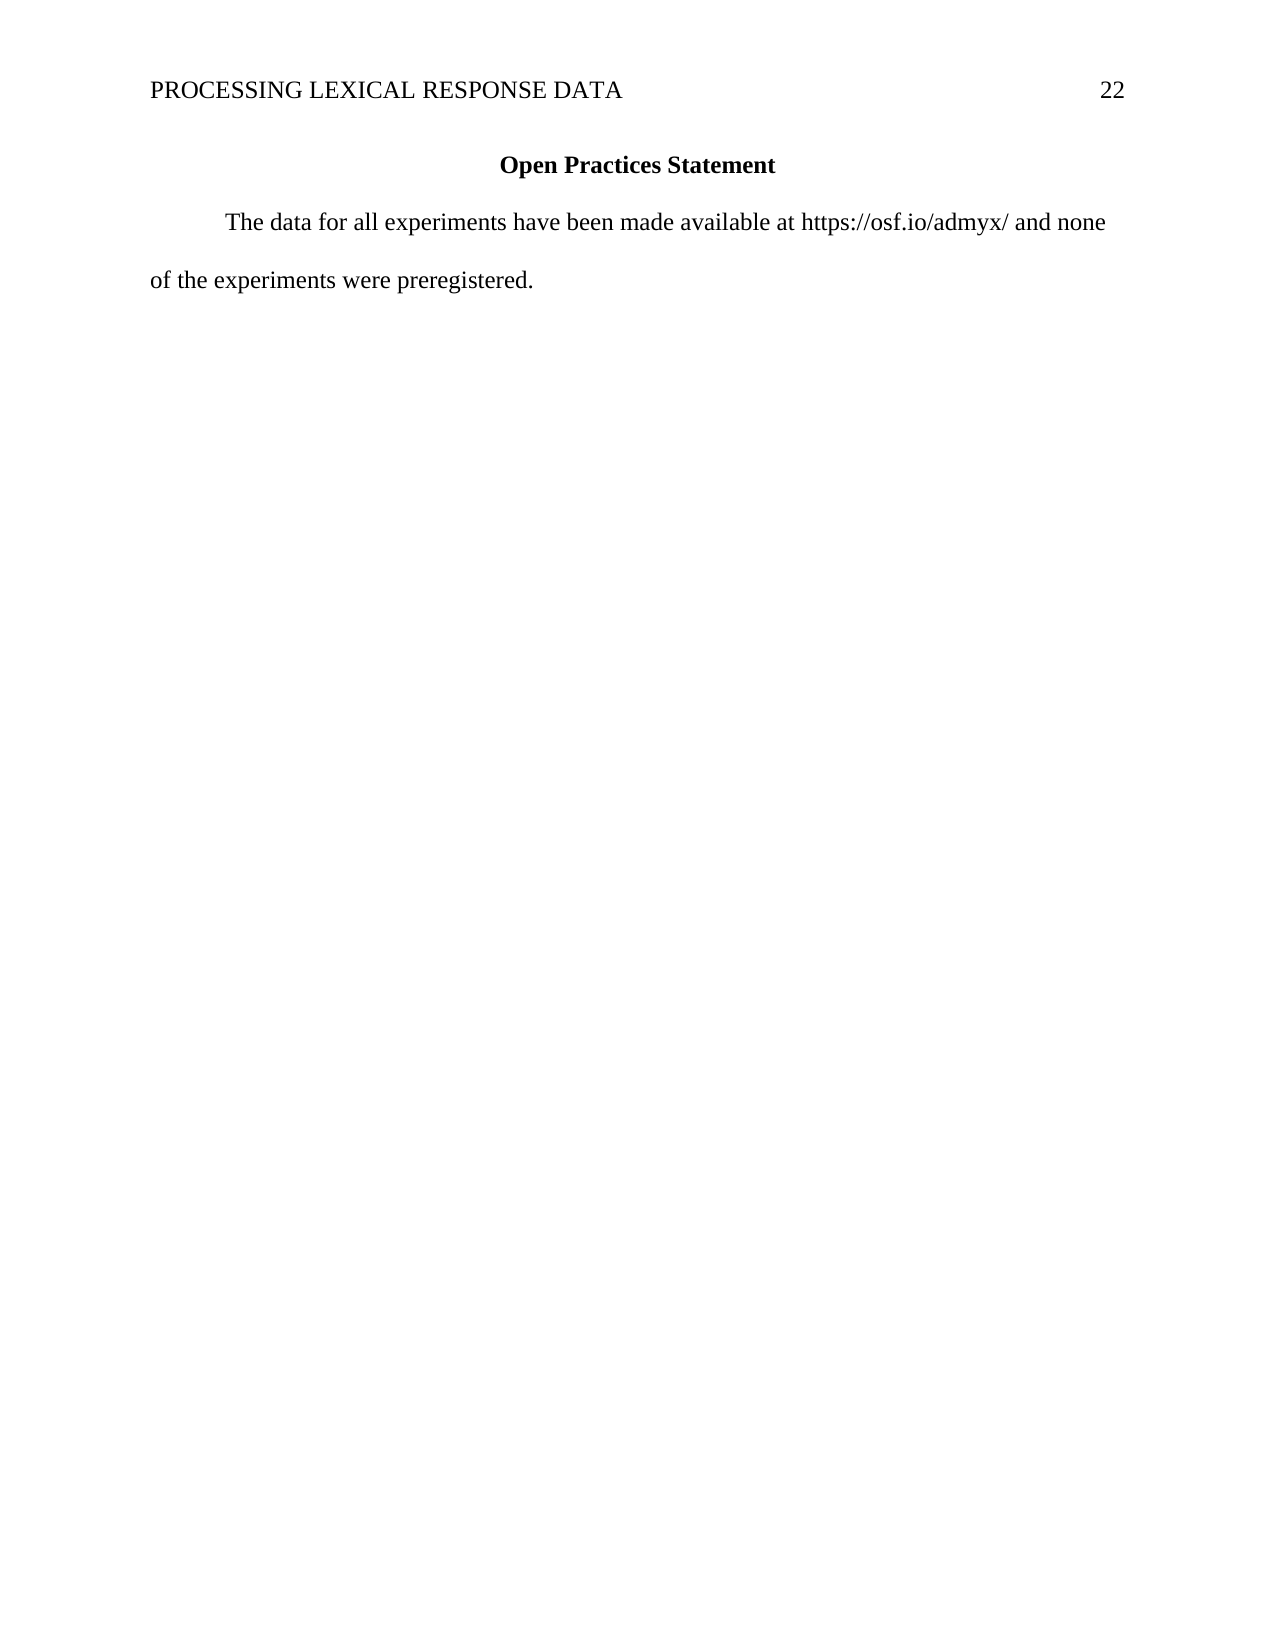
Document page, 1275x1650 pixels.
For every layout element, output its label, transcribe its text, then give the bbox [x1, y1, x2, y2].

text Open Practices Statement [150, 150, 1125, 179]
text The data for all experiments have been made available at https://osf.io/admyx/ and none of the experiments were preregistered. [150, 207, 1125, 294]
